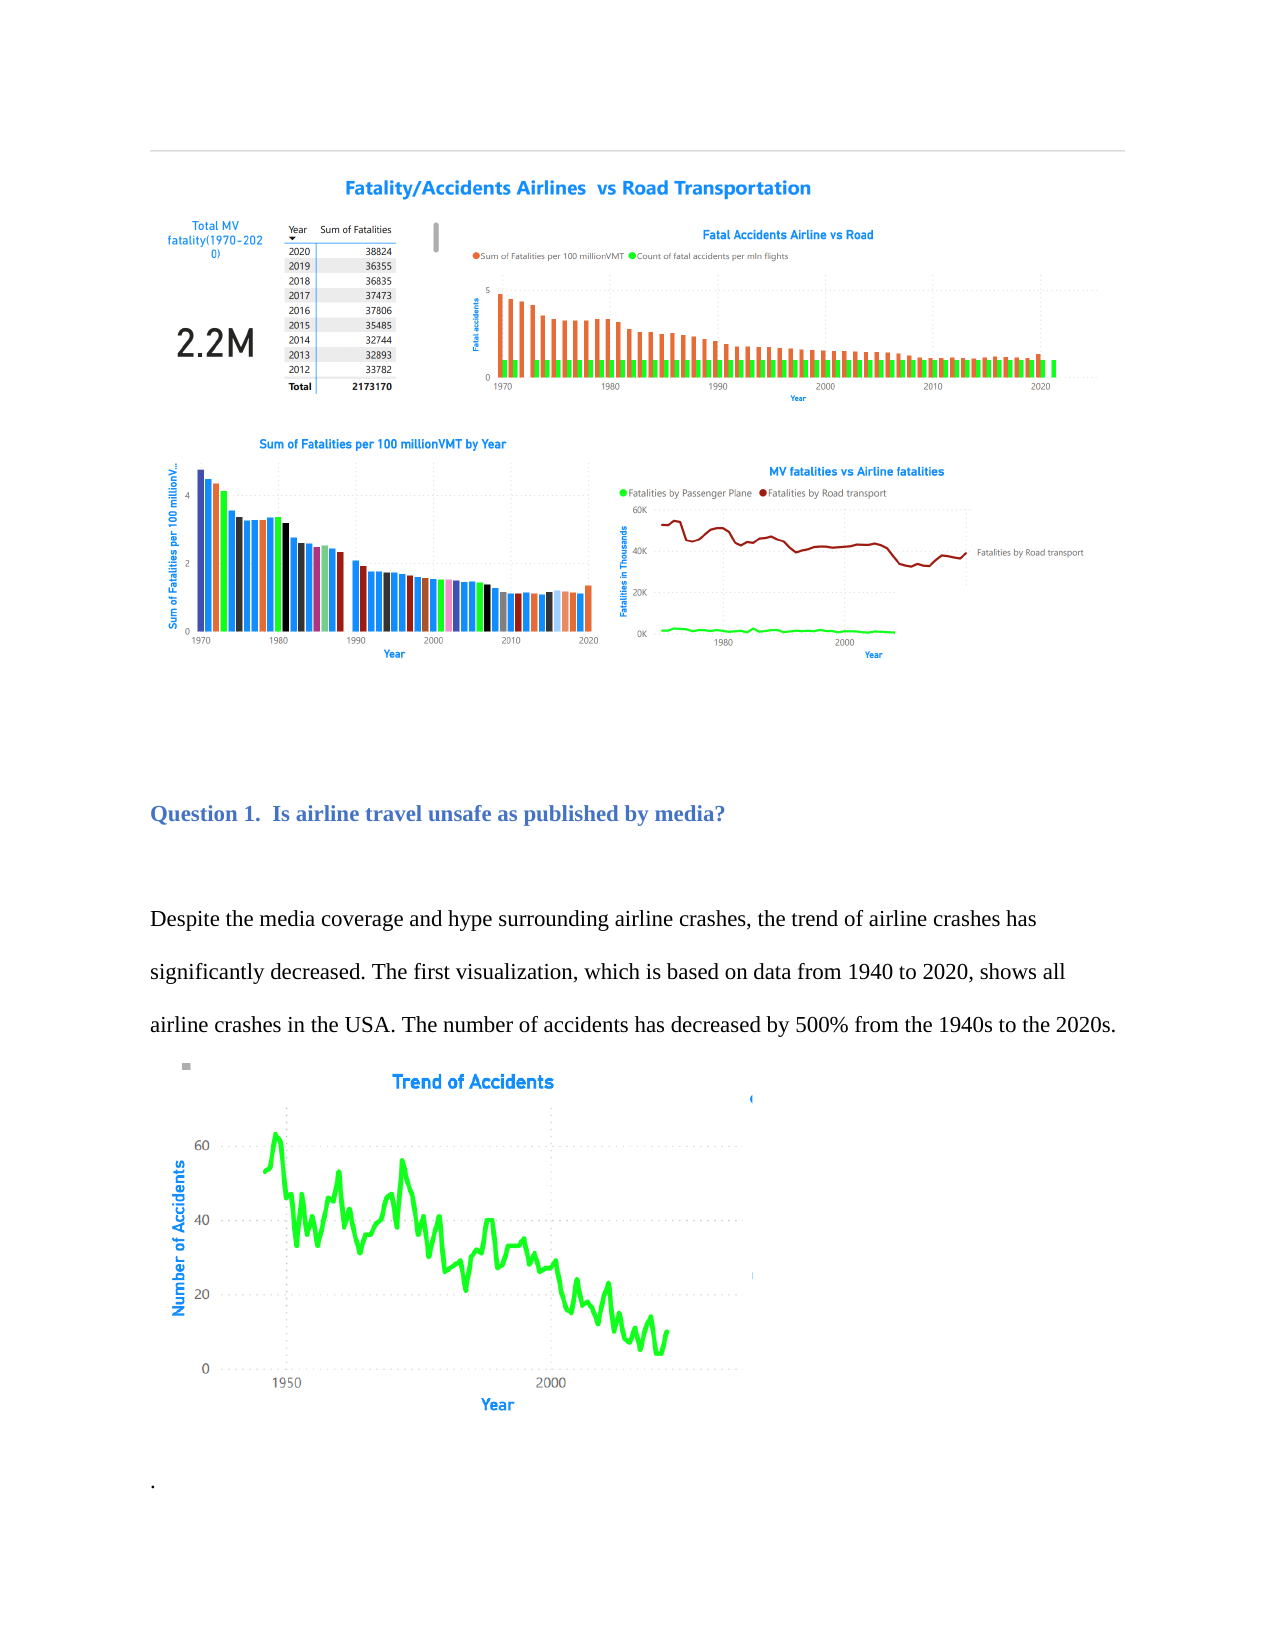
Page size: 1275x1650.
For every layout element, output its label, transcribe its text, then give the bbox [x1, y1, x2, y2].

picture [150, 150, 1125, 719]
text Despite the media coverage and hype surrounding airline crashes, the trend of airline crashes has significantly decreased. The first visualization, which is based on data from 1940 to 2020, shows all airline crashes in the USA. The number of accidents has decreased by 500% from the 1940s to the 2020s. [150, 906, 1125, 1037]
picture [155, 1063, 753, 1489]
text Question 1. Is airline travel unsafe as published by media? [150, 800, 1125, 826]
